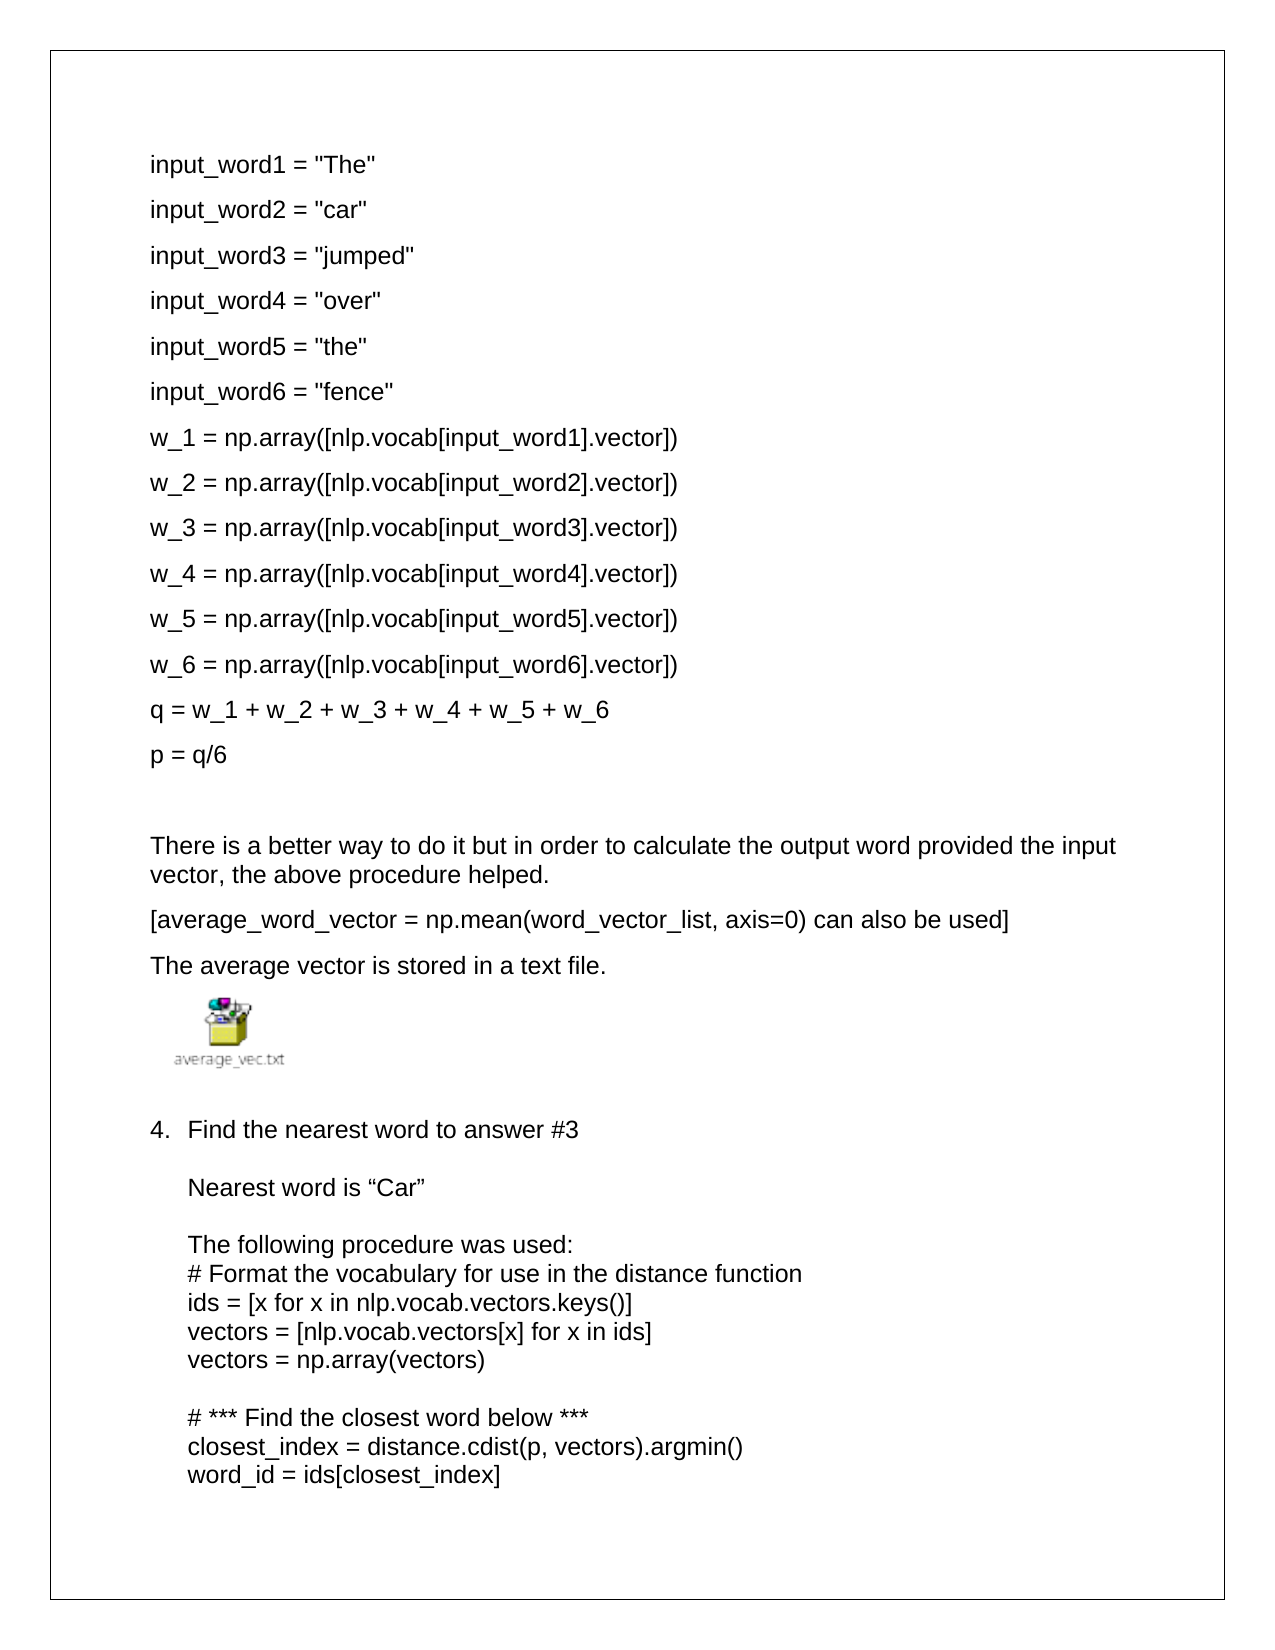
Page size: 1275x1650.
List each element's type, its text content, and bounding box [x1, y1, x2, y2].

list Find the nearest word to answer #3 [150, 1115, 1125, 1144]
list vectors = [nlp.vocab.vectors[x] for x in ids] [187, 1317, 1125, 1345]
list The following procedure was used: [187, 1230, 1125, 1259]
text w_4 = np.array([nlp.vocab[input_word4].vector]) [150, 559, 1125, 587]
text q = w_1 + w_2 + w_3 + w_4 + w_5 + w_6 [150, 695, 1125, 724]
text w_6 = np.array([nlp.vocab[input_word6].vector]) [150, 649, 1125, 678]
text input_word1 = "The" [150, 150, 1125, 179]
text input_word2 = "car" [150, 195, 1125, 224]
text There is a better way to do it but in order to calculate the output word provided the input vector, the above procedure helped. [150, 831, 1125, 889]
text The average vector is stored in a text file. [150, 951, 1125, 979]
text input_word3 = "jumped" [150, 241, 1125, 269]
text input_word6 = "fence" [150, 377, 1125, 406]
list ids = [x for x in nlp.vocab.vectors.keys()] [187, 1288, 1125, 1317]
list closest_index = distance.cdist(p, vectors).argmin() [187, 1432, 1125, 1460]
text input_word4 = "over" [150, 286, 1125, 315]
text [average_word_vector = np.mean(word_vector_list, axis=0) can also be used] [150, 905, 1125, 934]
list vectors = np.array(vectors) [187, 1345, 1125, 1374]
list # *** Find the closest word below *** [187, 1403, 1125, 1432]
list Nearest word is “Car” [187, 1173, 1125, 1202]
text input_word5 = "the" [150, 332, 1125, 360]
text w_1 = np.array([nlp.vocab[input_word1].vector]) [150, 422, 1125, 451]
text w_5 = np.array([nlp.vocab[input_word5].vector]) [150, 604, 1125, 633]
list word_id = ids[closest_index] [187, 1460, 1125, 1489]
text w_2 = np.array([nlp.vocab[input_word2].vector]) [150, 468, 1125, 497]
list # Format the vocabulary for use in the distance function [187, 1259, 1125, 1288]
text p = q/6 [150, 740, 1125, 769]
text w_3 = np.array([nlp.vocab[input_word3].vector]) [150, 513, 1125, 542]
